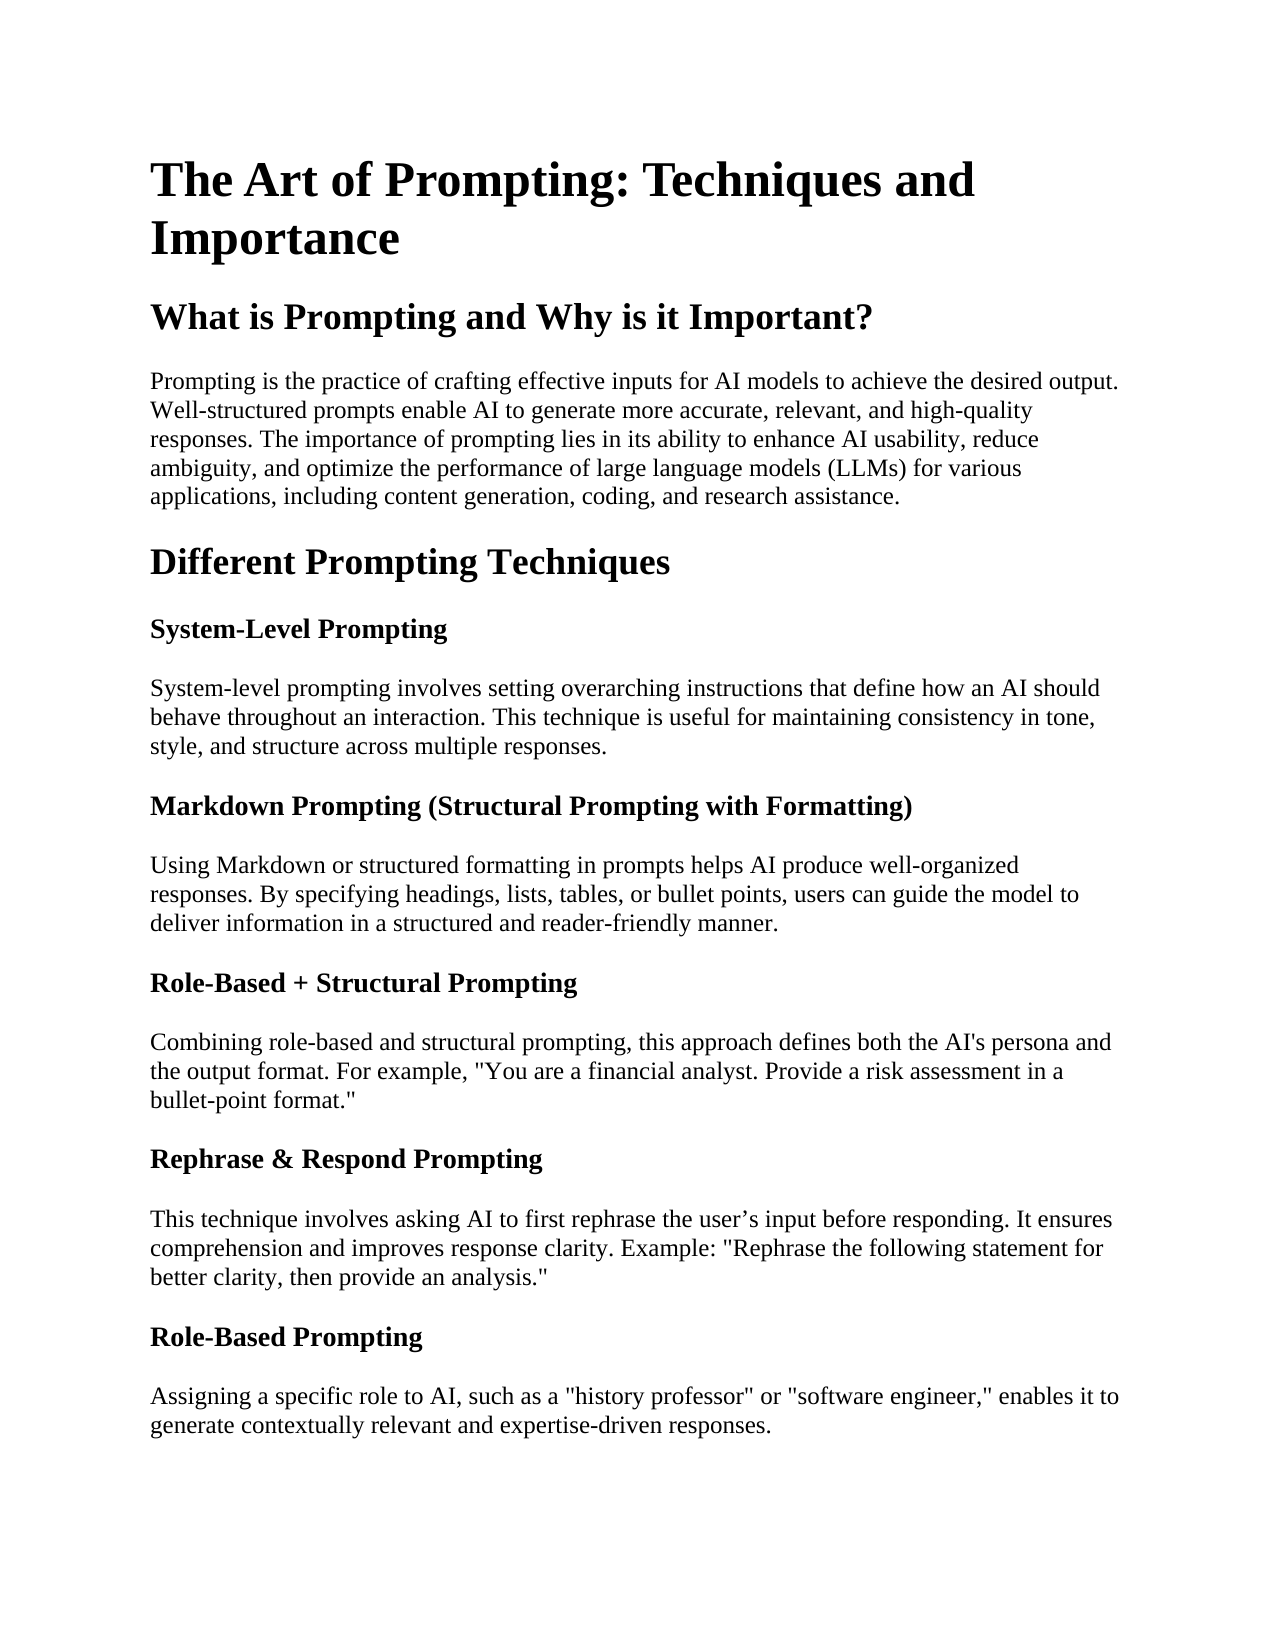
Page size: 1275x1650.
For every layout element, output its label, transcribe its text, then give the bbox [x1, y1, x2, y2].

text Rephrase & Respond Prompting [150, 1143, 1125, 1175]
text This technique involves asking AI to first rephrase the user’s input before responding. It ensures comprehension and improves response clarity. Example: "Rephrase the following statement for better clarity, then provide an analysis." [150, 1204, 1125, 1290]
text Markdown Prompting (Structural Prompting with Formatting) [150, 789, 1125, 821]
text System-Level Prompting [150, 612, 1125, 644]
text Using Markdown or structured formatting in prompts helps AI produce well-organized responses. By specifying headings, lists, tables, or bullet points, users can guide the model to deliver information in a structured and reader-friendly manner. [150, 850, 1125, 936]
text Prompting is the practice of crafting effective inputs for AI models to achieve the desired output. Well-structured prompts enable AI to generate more accurate, relevant, and high-quality responses. The importance of prompting lies in its ability to enhance AI usability, reduce ambiguity, and optimize the performance of large language models (LLMs) for various applications, including content generation, coding, and research assistance. [150, 366, 1125, 510]
text System-level prompting involves setting overarching instructions that define how an AI should behave throughout an interaction. This technique is useful for maintaining consistency in tone, style, and structure across multiple responses. [150, 673, 1125, 759]
text Role-Based Prompting [150, 1319, 1125, 1352]
text The Art of Prompting: Techniques and Importance [150, 150, 1125, 265]
text Role-Based + Structural Prompting [150, 966, 1125, 998]
text Assigning a specific role to AI, such as a "history professor" or "software engineer," enables it to generate contextually relevant and expertise-driven responses. [150, 1381, 1125, 1439]
text What is Prompting and Why is it Important? [150, 294, 1125, 337]
text Combining role-based and structural prompting, this approach defines both the AI's persona and the output format. For example, "You are a financial analyst. Provide a risk assessment in a bullet-point format." [150, 1027, 1125, 1113]
text Different Prompting Techniques [150, 539, 1125, 582]
